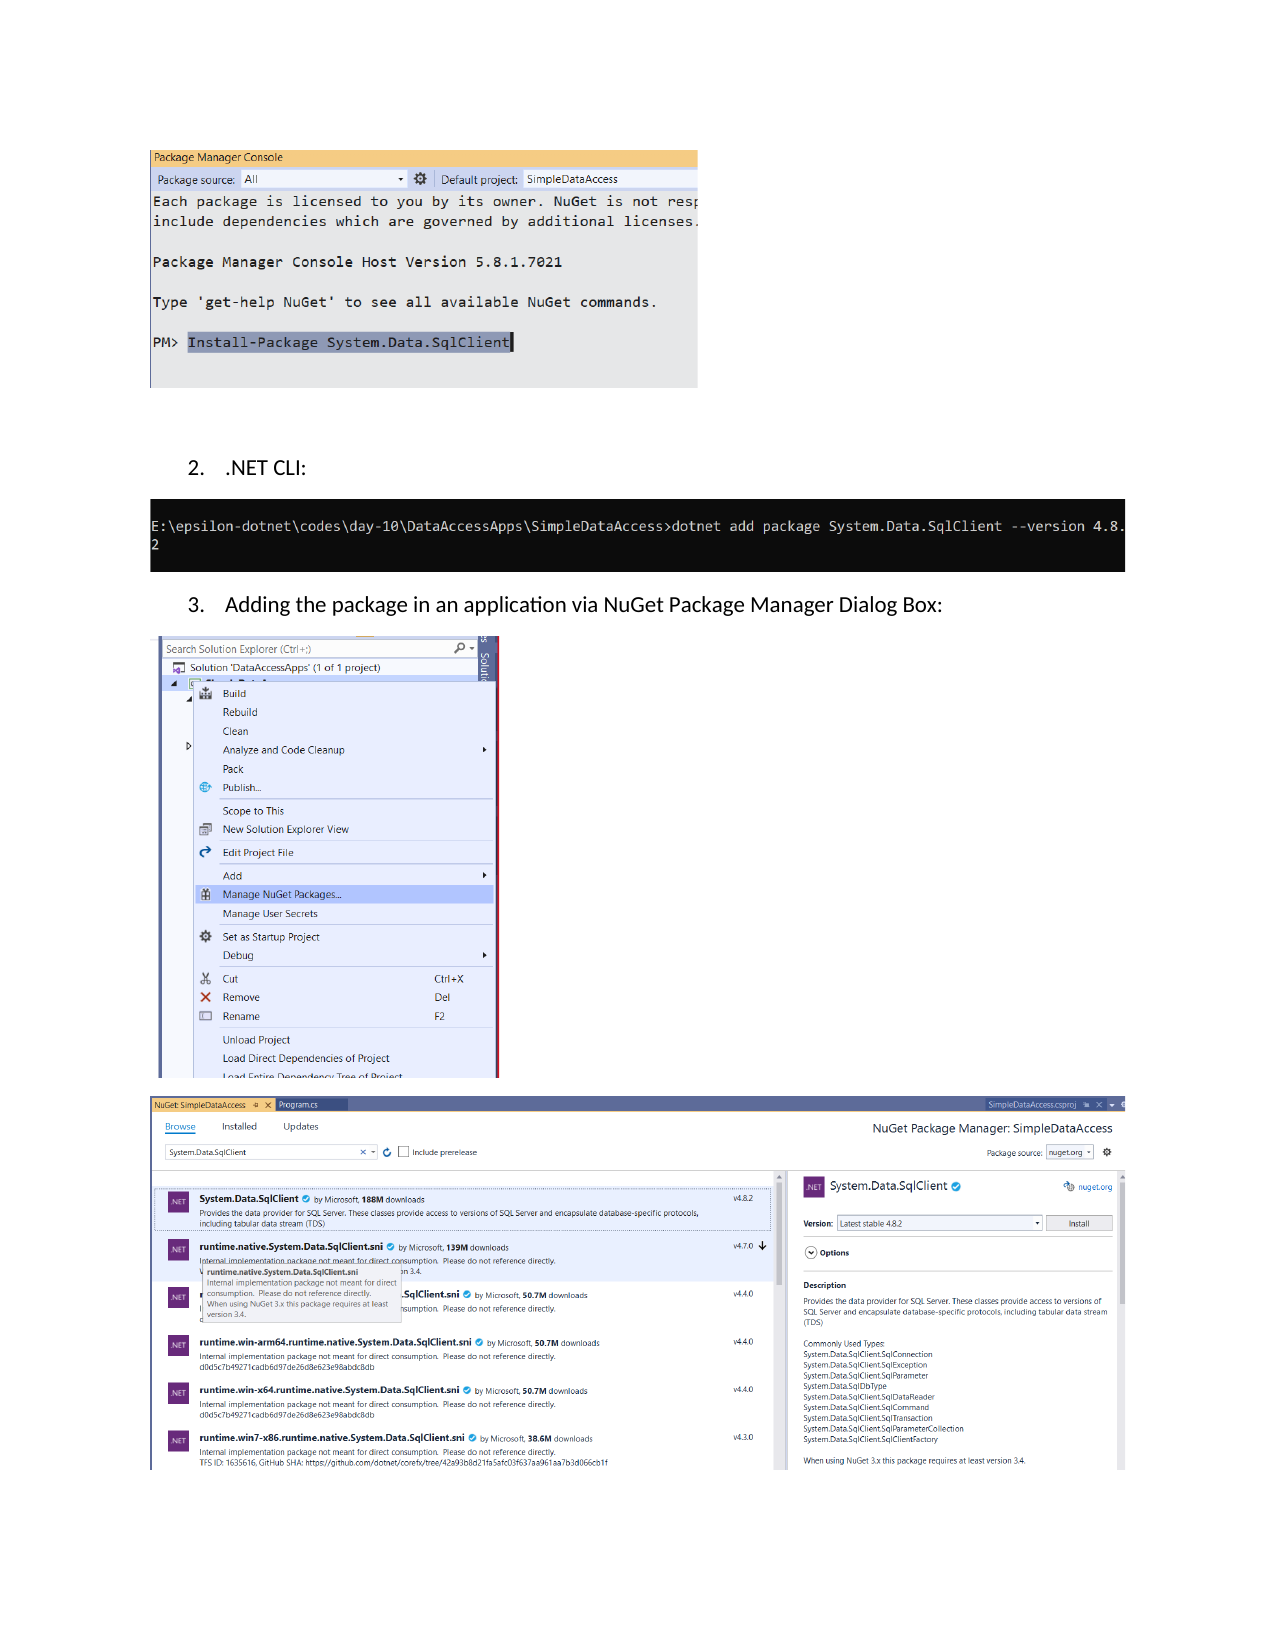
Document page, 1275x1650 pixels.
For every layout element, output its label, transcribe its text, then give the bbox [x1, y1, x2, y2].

picture [150, 499, 1125, 572]
list .NET CLI: [187, 453, 1125, 481]
picture [150, 1096, 1125, 1470]
picture [150, 636, 500, 1078]
list Adding the package in an application via NuGet Package Manager Dialog Box: [187, 590, 1125, 618]
picture [150, 150, 698, 388]
